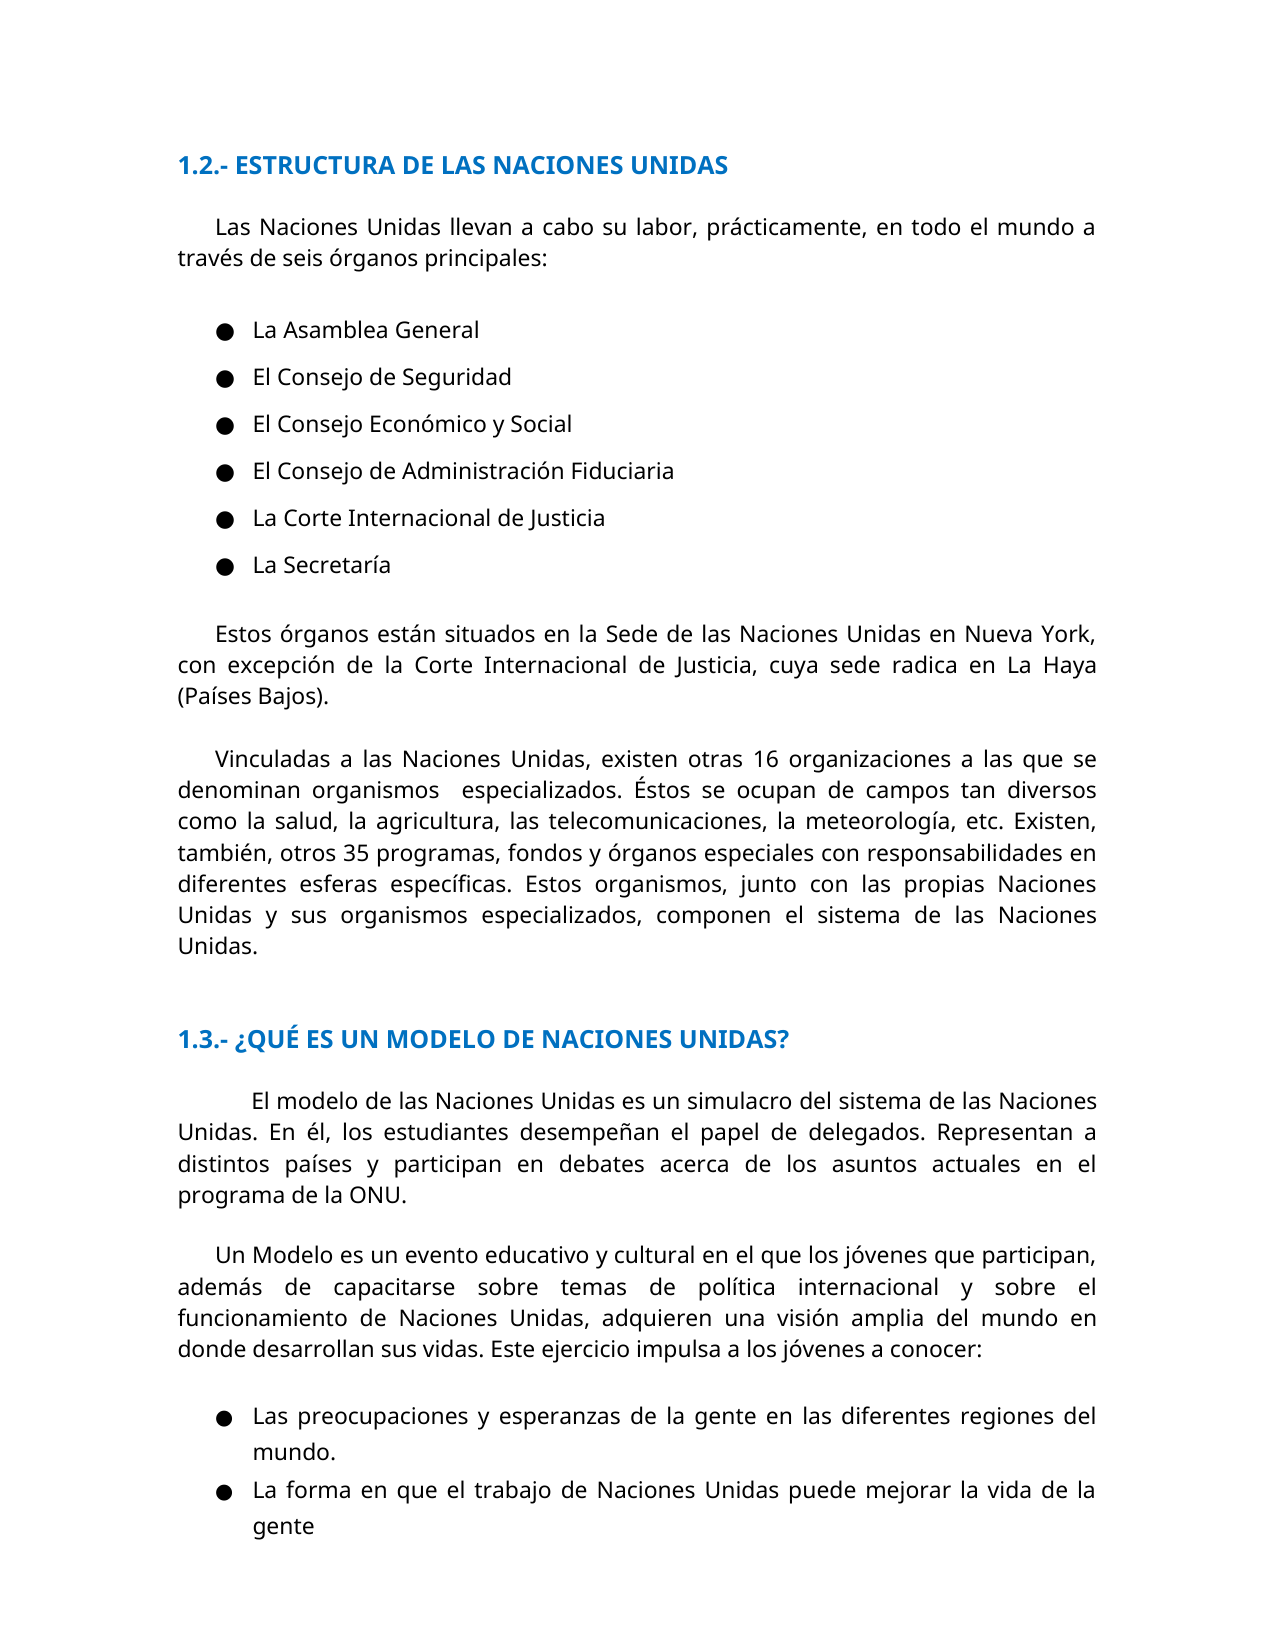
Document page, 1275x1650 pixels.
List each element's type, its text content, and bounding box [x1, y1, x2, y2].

text Estos órganos están situados en la Sede de las Naciones Unidas en Nueva York, con excepción de la Corte Internacional de Justicia, cuya sede radica en La Haya (Países Bajos). [177, 618, 1098, 711]
text Vinculadas a las Naciones Unidas, existen otras 16 organizaciones a las que se denominan organismos especializados. Éstos se ocupan de campos tan diversos como la salud, la agricultura, las telecomunicaciones, la meteorología, etc. Existen, también, otros 35 programas, fondos y órganos especiales con responsabilidades en diferentes esferas específicas. Estos organismos, junto con las propias Naciones Unidas y sus organismos especializados, componen el sistema de las Naciones Unidas. [177, 743, 1098, 961]
list La forma en que el trabajo de Naciones Unidas puede mejorar la vida de la gente [215, 1467, 1098, 1541]
list La Asamblea General [215, 304, 1098, 352]
list La Secretaría [215, 539, 1098, 586]
list El Consejo de Seguridad [215, 352, 1098, 398]
text Un Modelo es un evento educativo y cultural en el que los jóvenes que participan, además de capacitarse sobre temas de política internacional y sobre el funcionamiento de Naciones Unidas, adquieren una visión amplia del mundo en donde desarrollan sus vidas. Este ejercicio impulsa a los jóvenes a conocer: [177, 1239, 1098, 1364]
text 1.3.- ¿QUÉ ES UN MODELO DE NACIONES UNIDAS? [177, 1022, 1098, 1056]
text Las Naciones Unidas llevan a cabo su labor, prácticamente, en todo el mundo a través de seis órganos principales: [177, 211, 1098, 273]
list La Corte Internacional de Justicia [215, 492, 1098, 539]
list El Consejo de Administración Fiduciaria [215, 446, 1098, 492]
text 1.2.- ESTRUCTURA DE LAS NACIONES UNIDAS [177, 148, 1096, 182]
list El Consejo Económico y Social [215, 398, 1098, 446]
text El modelo de las Naciones Unidas es un simulacro del sistema de las Naciones Unidas. En él, los estudiantes desempeñan el papel de delegados. Representan a distintos países y participan en debates acerca de los asuntos actuales en el programa de la ONU. [177, 1085, 1098, 1210]
list Las preocupaciones y esperanzas de la gente en las diferentes regiones del mundo. [215, 1393, 1098, 1467]
